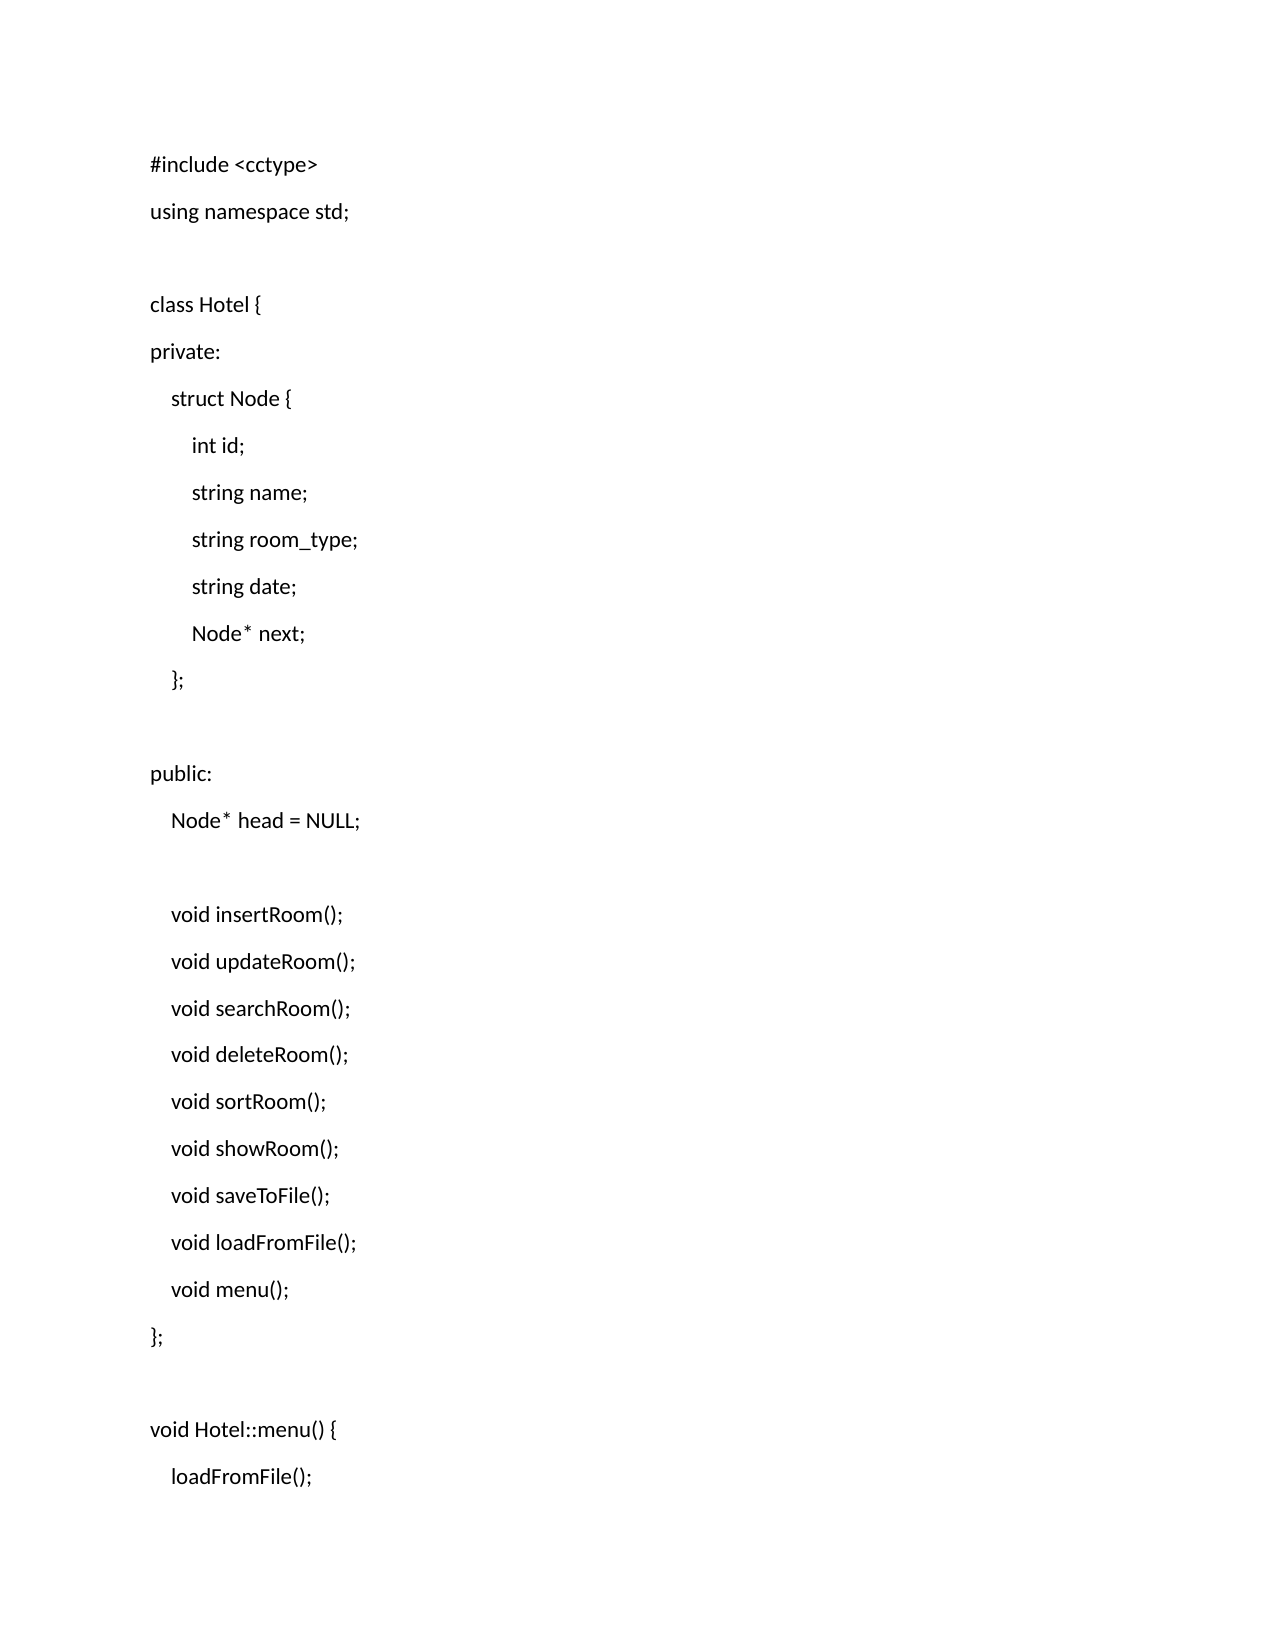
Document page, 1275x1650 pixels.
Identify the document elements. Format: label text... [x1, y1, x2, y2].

text using namespace std; [150, 197, 1125, 225]
text void deleteRoom(); [150, 1041, 1125, 1069]
text void loadFromFile(); [150, 1228, 1125, 1256]
text void saveToFile(); [150, 1181, 1125, 1209]
text int id; [150, 431, 1125, 459]
text loadFromFile(); [150, 1462, 1125, 1491]
text string name; [150, 478, 1125, 506]
text class Hotel { [150, 291, 1125, 319]
text }; [150, 666, 1125, 694]
text private: [150, 337, 1125, 366]
text void searchRoom(); [150, 994, 1125, 1022]
text void insertRoom(); [150, 900, 1125, 928]
text string room_type; [150, 525, 1125, 553]
text }; [150, 1322, 1125, 1350]
text string date; [150, 572, 1125, 600]
text Node* next; [150, 619, 1125, 647]
text #include <cctype> [150, 150, 1125, 178]
text void Hotel::menu() { [150, 1416, 1125, 1444]
text struct Node { [150, 384, 1125, 412]
text void menu(); [150, 1275, 1125, 1303]
text void sortRoom(); [150, 1087, 1125, 1116]
text Node* head = NULL; [150, 806, 1125, 834]
text public: [150, 759, 1125, 787]
text void showRoom(); [150, 1134, 1125, 1162]
text void updateRoom(); [150, 947, 1125, 975]
